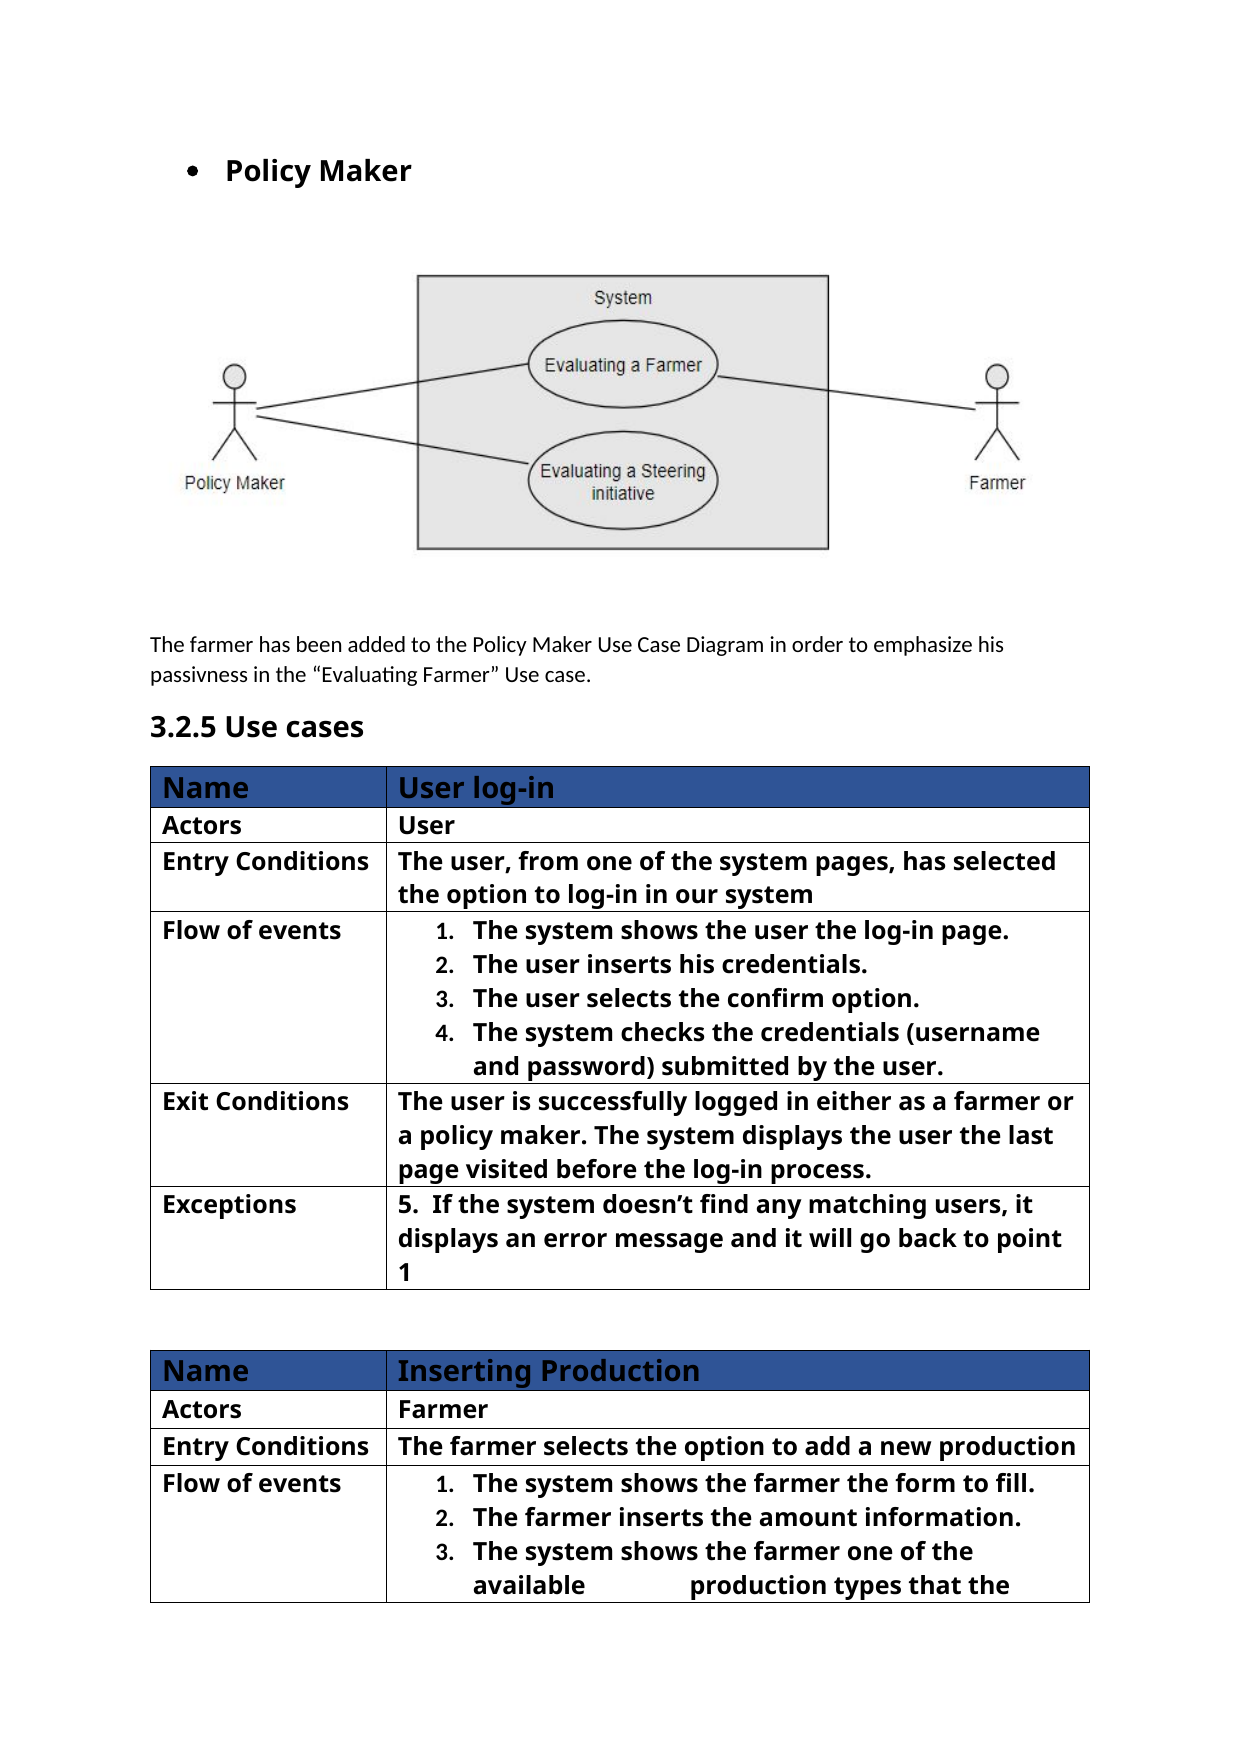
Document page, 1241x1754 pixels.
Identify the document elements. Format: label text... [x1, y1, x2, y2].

table_cell The system shows the user the log-in page. The user inserts his credentials. The user selects the confirm option. The system checks the credentials (username and password) submitted by the user. [387, 912, 1089, 1083]
table_cell Entry Conditions [151, 1429, 386, 1465]
table_header Inserting Production [387, 1351, 1089, 1390]
text The farmer has been added to the Policy Maker Use Case Diagram in order to emphasize his passivness in the “Evaluating Farmer” Use case. [150, 630, 1090, 688]
table_cell The farmer selects the option to add a new production [387, 1429, 1089, 1465]
table_header Name [151, 767, 386, 807]
table_cell 5. If the system doesn’t find any matching users, it displays an error message and it will go back to point 1 [387, 1187, 1089, 1289]
table_cell Actors [151, 808, 386, 842]
table_header User log-in [387, 767, 1089, 807]
text 3.2.5 Use cases [150, 707, 1090, 746]
table_cell The user is successfully logged in either as a farmer or a policy maker. The system displays the user the last page visited before the log-in process. [387, 1084, 1089, 1186]
table_cell Exceptions [151, 1187, 386, 1289]
table_cell Actors [151, 1391, 386, 1427]
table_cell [387, 1466, 1089, 1602]
table_cell Flow of events [151, 912, 386, 1083]
list Policy Maker [187, 150, 1090, 190]
table_cell Entry Conditions [151, 843, 386, 911]
table_cell Flow of events [151, 1466, 386, 1602]
table_cell User [387, 808, 1089, 842]
table_cell Exit Conditions [151, 1084, 386, 1186]
table_cell Farmer [387, 1391, 1089, 1427]
table_cell The user, from one of the system pages, has selected the option to log-in in our system [387, 843, 1089, 911]
table_header Name [151, 1351, 386, 1390]
picture [150, 209, 1136, 611]
